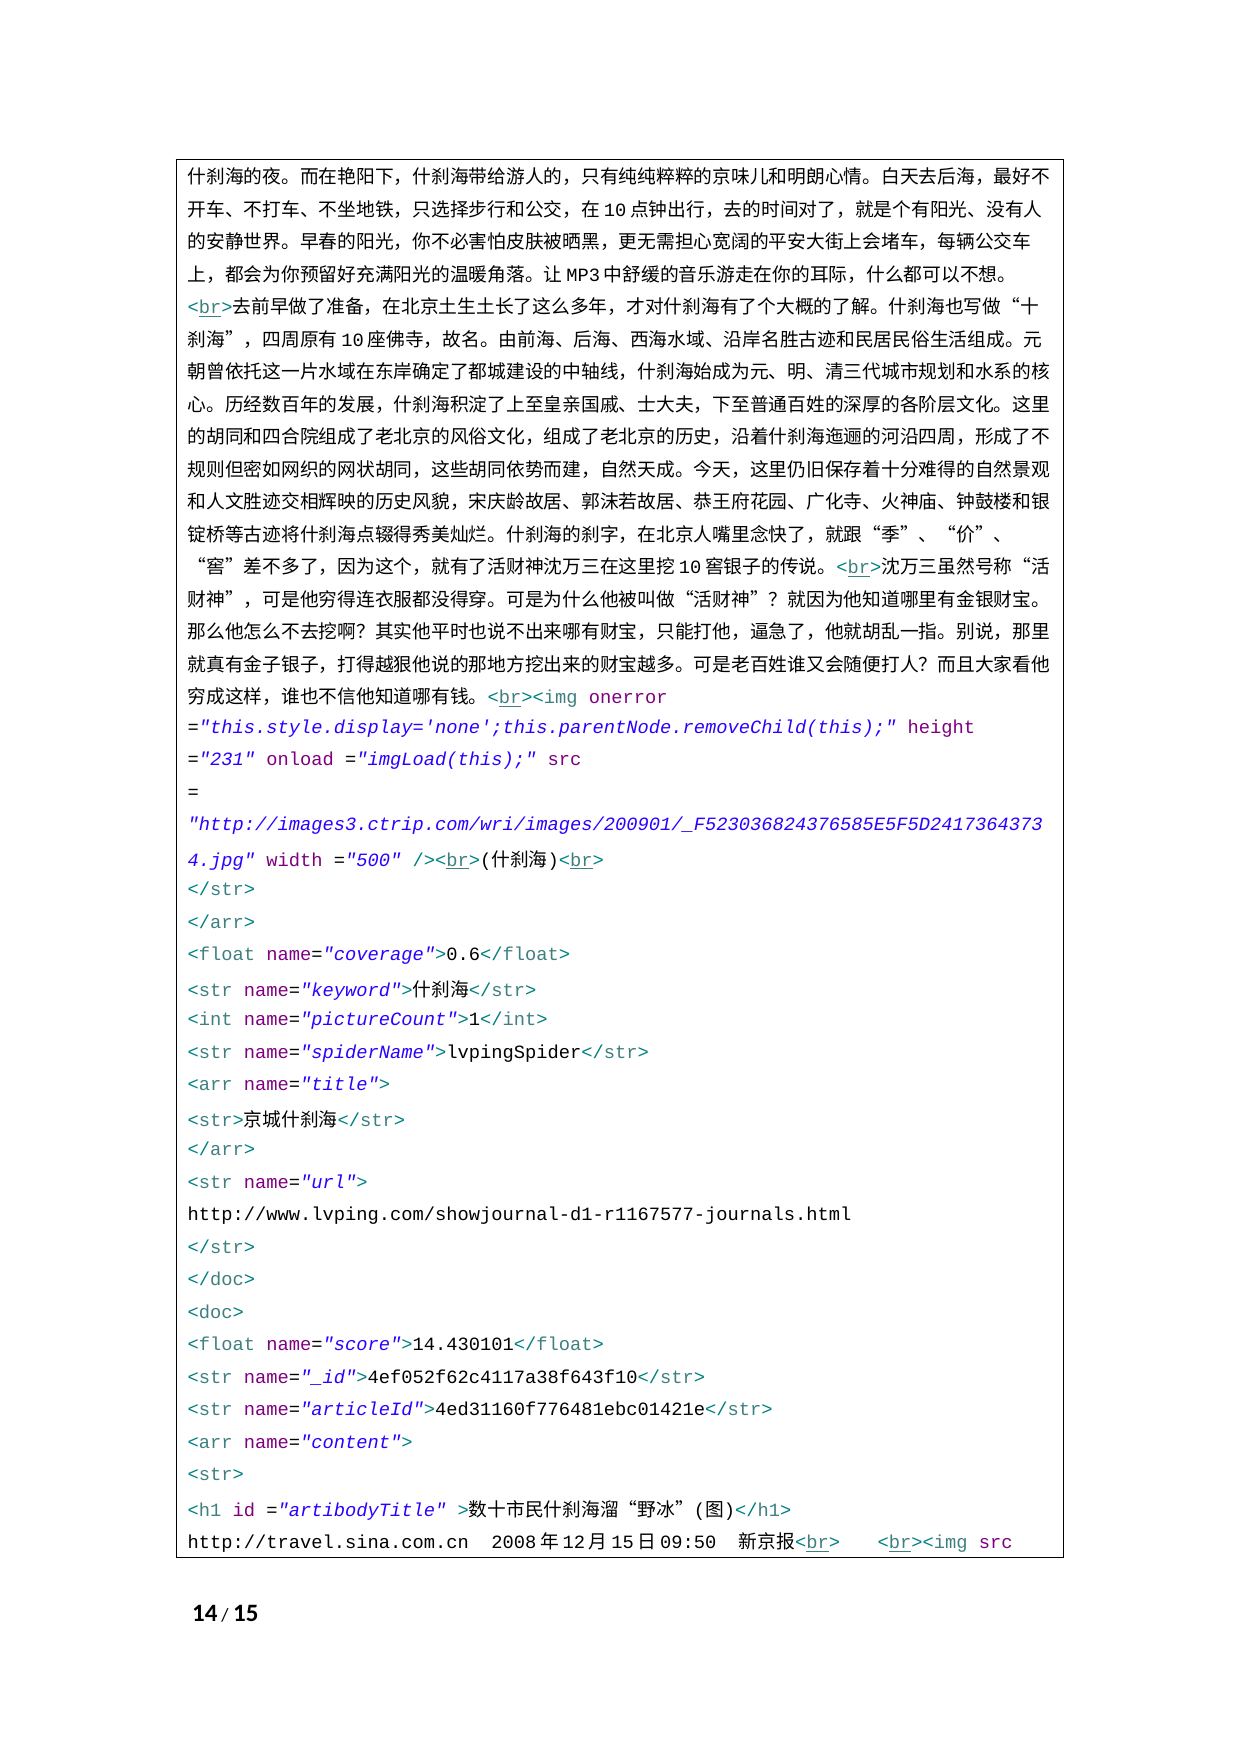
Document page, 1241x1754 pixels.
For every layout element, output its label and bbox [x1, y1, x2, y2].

table_header [177, 160, 1063, 1557]
